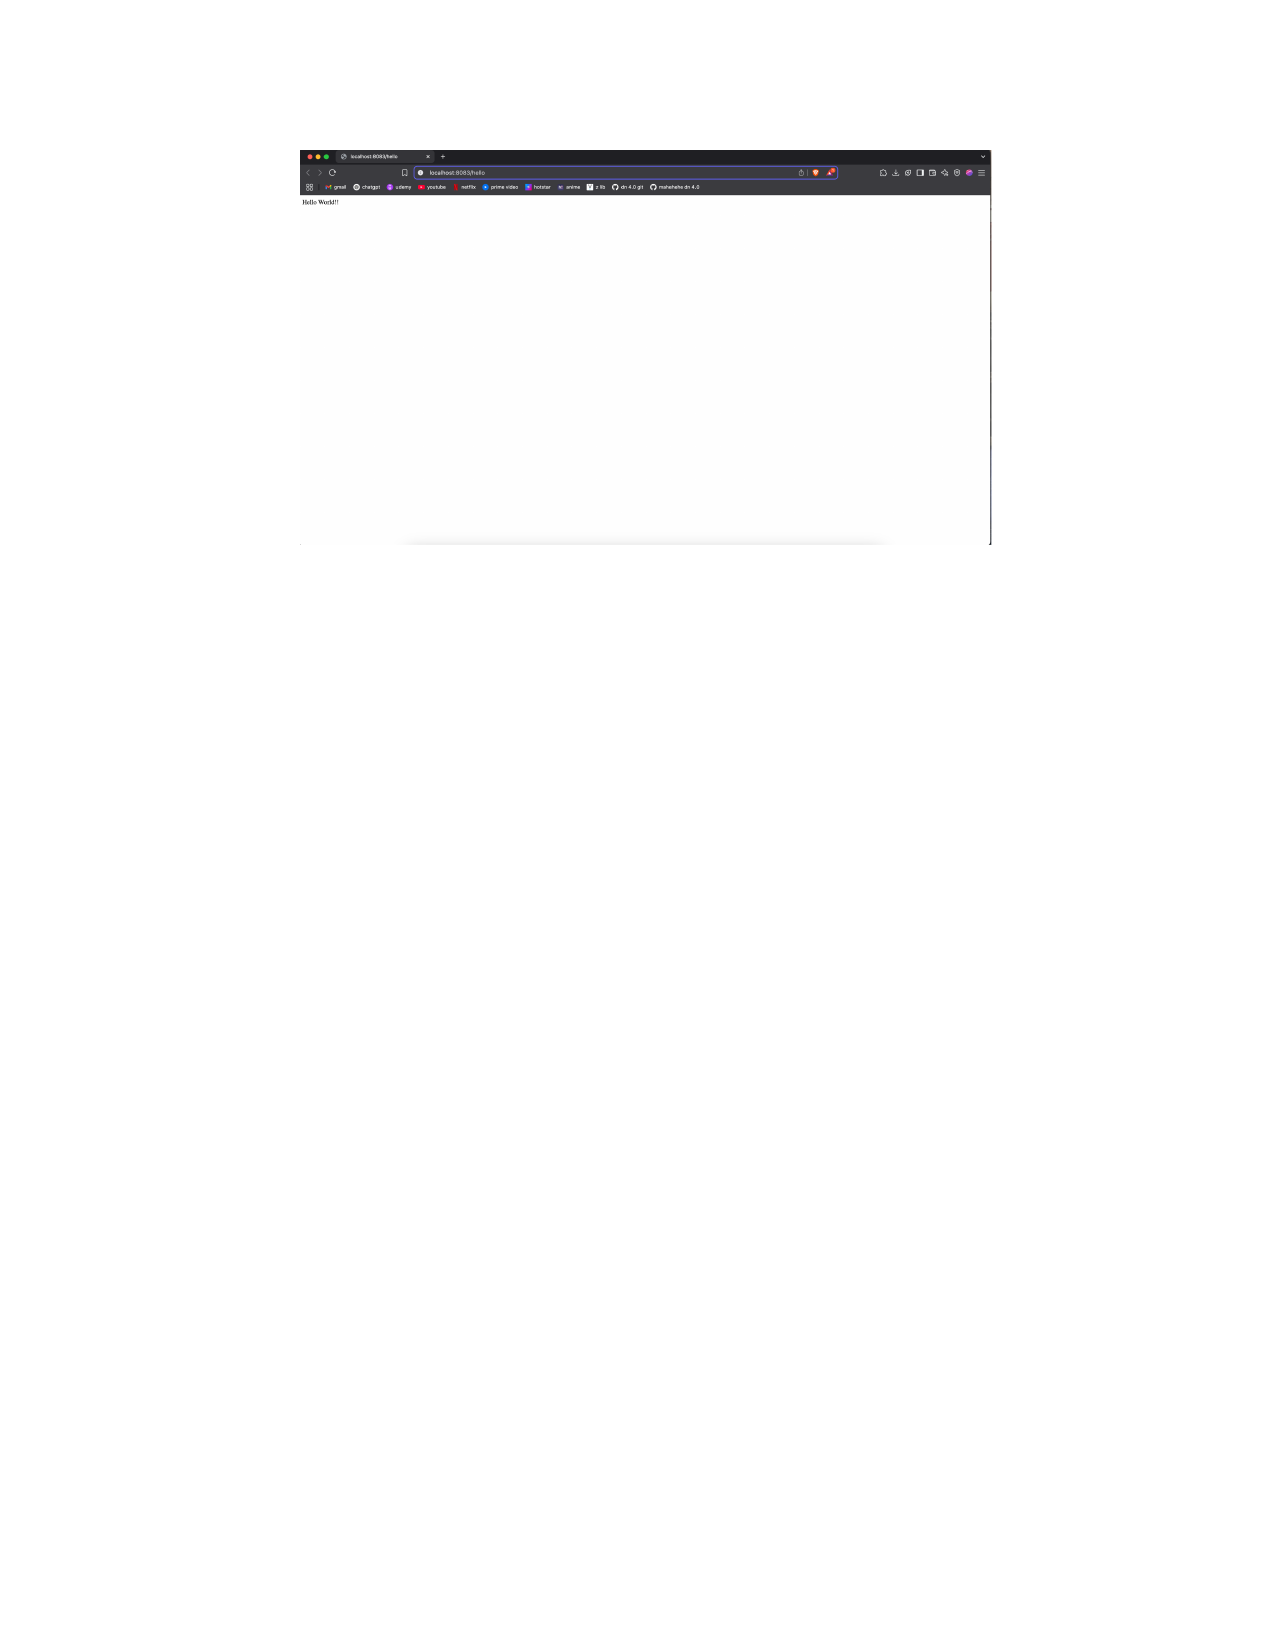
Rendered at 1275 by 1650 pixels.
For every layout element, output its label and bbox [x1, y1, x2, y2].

picture [300, 150, 992, 545]
